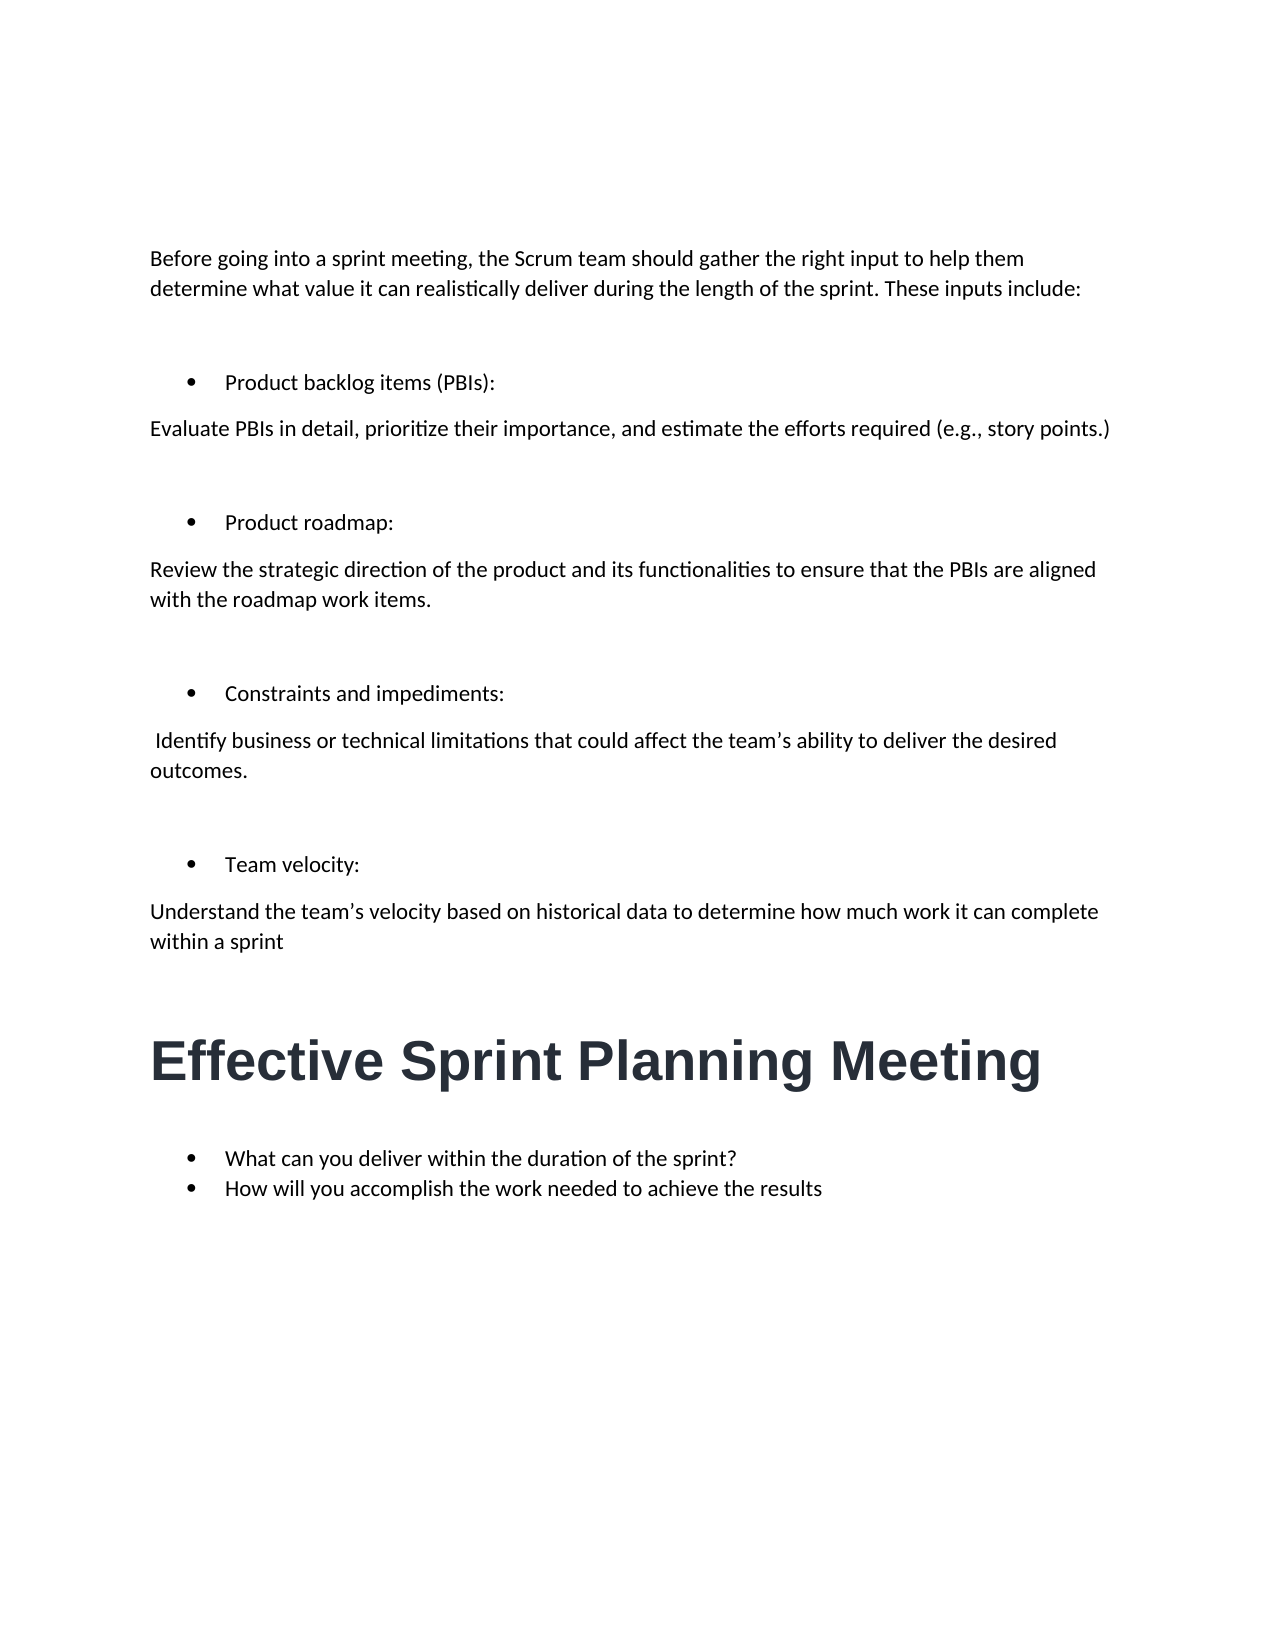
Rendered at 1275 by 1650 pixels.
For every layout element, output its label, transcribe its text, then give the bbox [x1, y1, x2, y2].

list How will you accomplish the work needed to achieve the results [187, 1174, 1125, 1202]
list Team velocity: [187, 850, 1125, 878]
text Review the strategic direction of the product and its functionalities to ensure that the PBIs are aligned with the roadmap work items. [150, 555, 1125, 613]
list Constraints and impediments: [187, 679, 1125, 707]
text Identify business or technical limitations that could affect the team’s ability to deliver the desired outcomes. [150, 726, 1125, 784]
text Evaluate PBIs in detail, prioritize their importance, and estimate the efforts required (e.g., story points.) [150, 414, 1125, 443]
subtitle Effective Sprint Planning Meeting [150, 1028, 1125, 1092]
text Before going into a sprint meeting, the Scrum team should gather the right input to help them determine what value it can realistically deliver during the length of the sprint. These inputs include: [150, 244, 1125, 302]
text Understand the team’s velocity based on historical data to determine how much work it can complete within a sprint [150, 897, 1125, 955]
list What can you deliver within the duration of the sprint? [187, 1144, 1125, 1172]
list Product roadmap: [187, 508, 1125, 536]
list Product backlog items (PBIs): [187, 368, 1125, 396]
